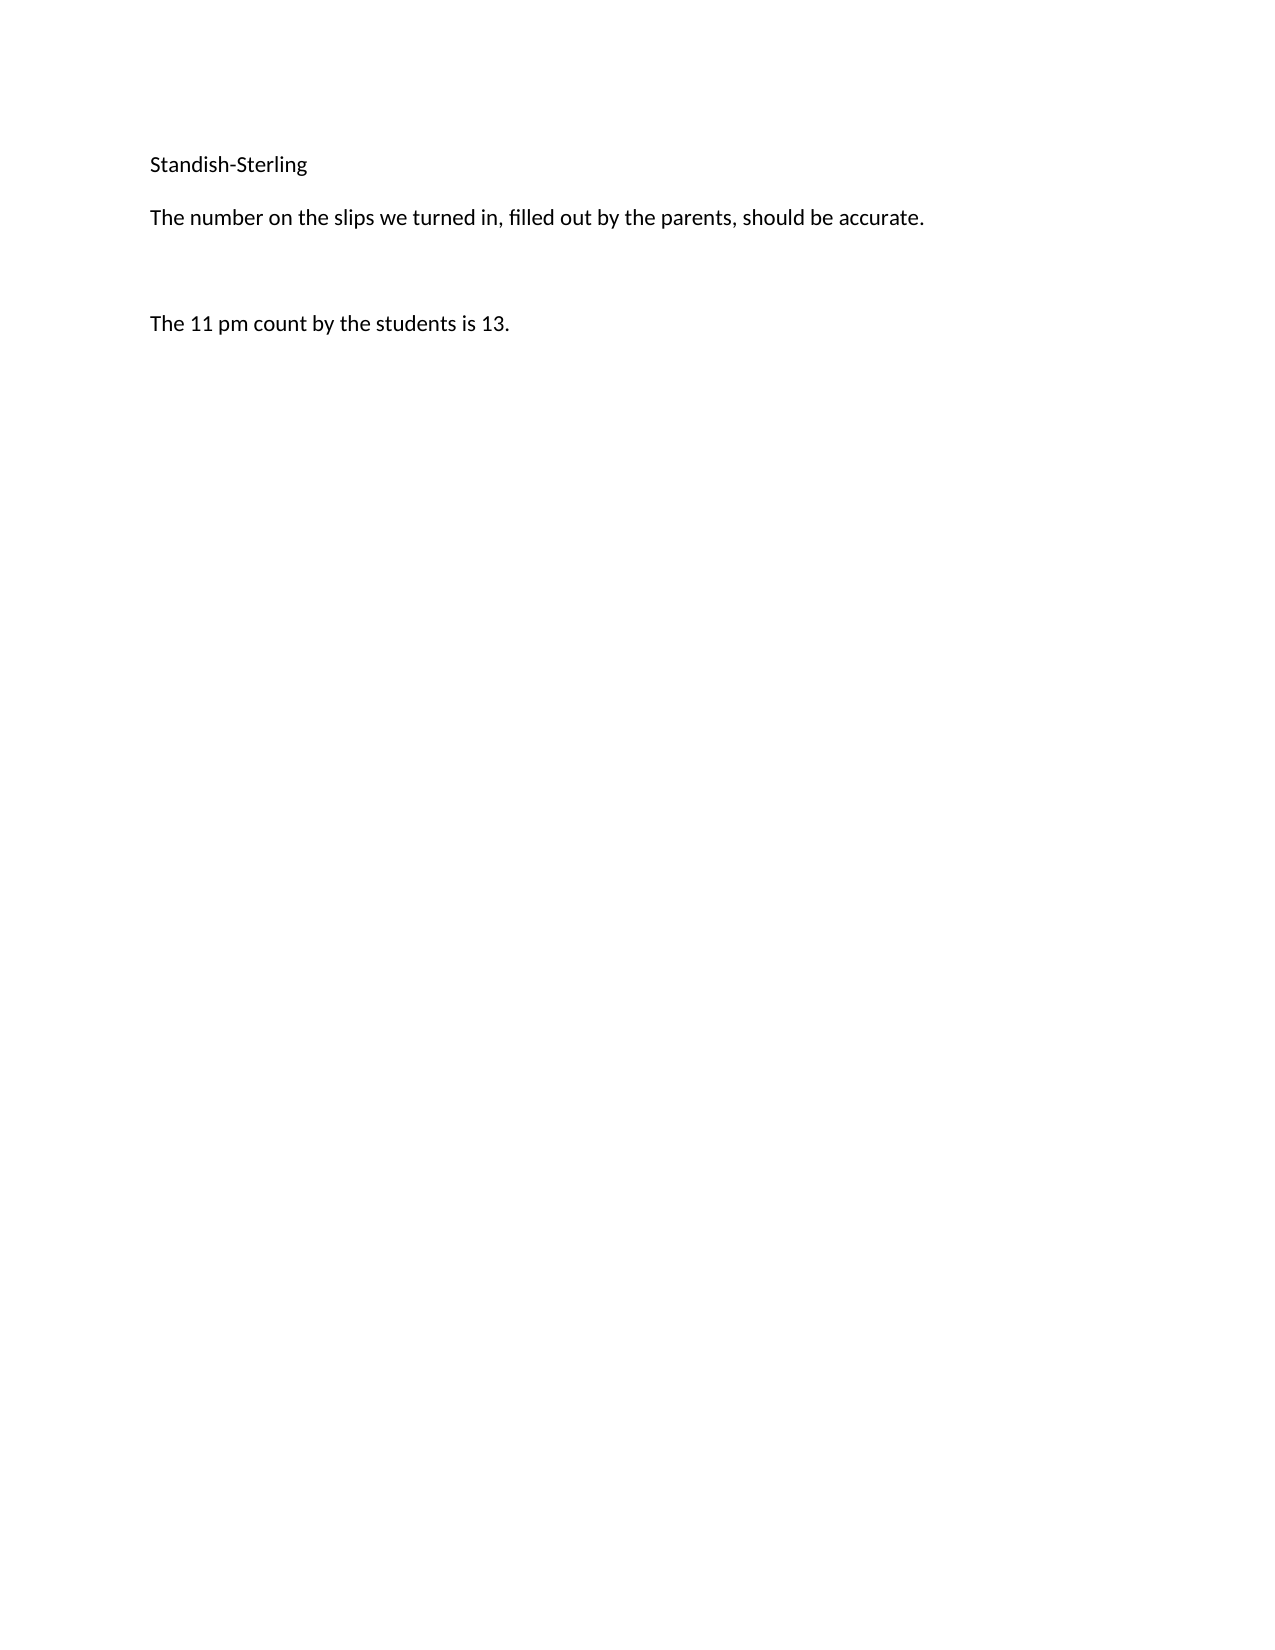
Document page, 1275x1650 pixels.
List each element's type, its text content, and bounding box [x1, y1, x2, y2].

text The 11 pm count by the students is 13. [150, 309, 1125, 337]
text The number on the slips we turned in, filled out by the parents, should be accurate. [150, 203, 1125, 231]
text Standish-Sterling [150, 150, 1125, 178]
